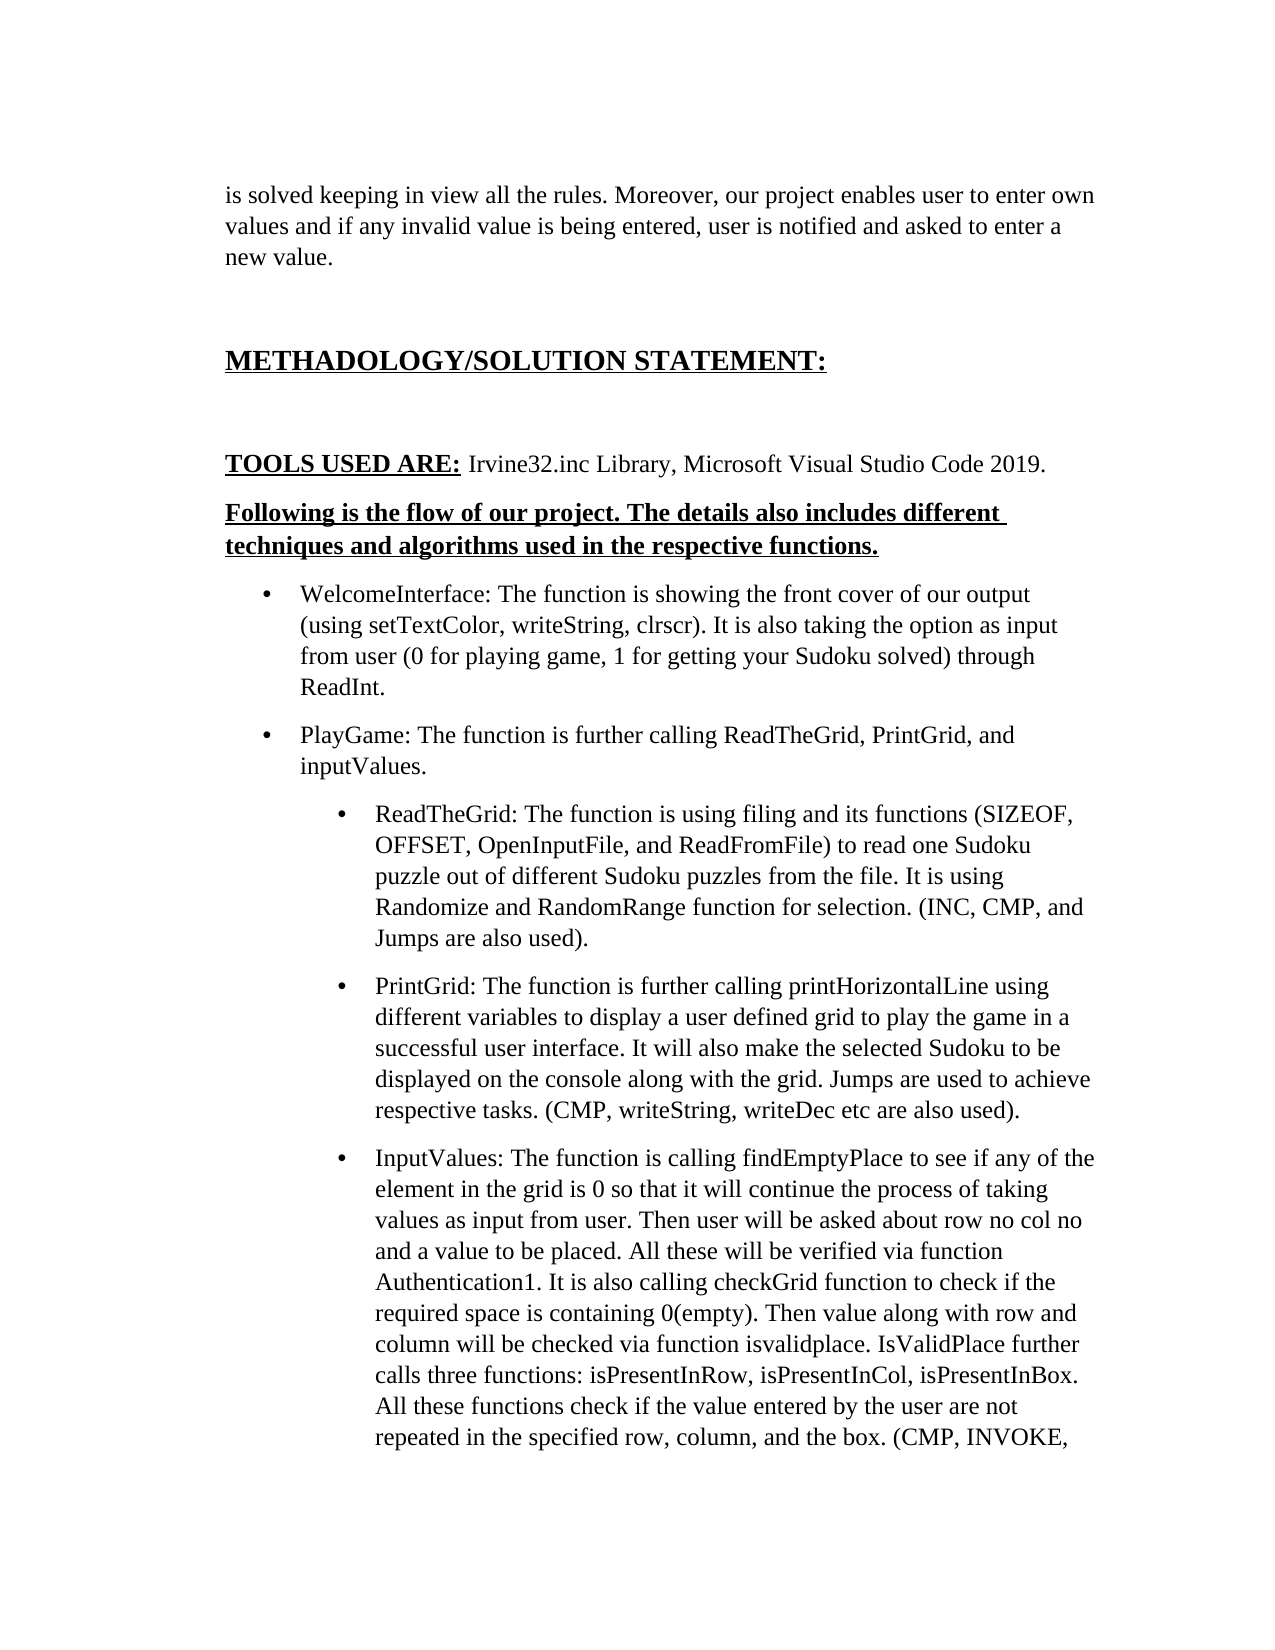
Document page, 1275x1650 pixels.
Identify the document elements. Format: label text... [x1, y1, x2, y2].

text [225, 180, 1095, 271]
list ReadTheGrid: The function is using filing and its functions (SIZEOF, OFFSET, OpenInputFile, and ReadFromFile) to read one Sudoku puzzle out of different Sudoku puzzles from the file. It is using Randomize and RandomRange function for selection. (INC, CMP, and Jumps are also used). [337, 799, 1095, 952]
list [337, 1143, 1095, 1451]
text METHADOLOGY/SOLUTION STATEMENT: [225, 343, 1095, 376]
list PrintGrid: The function is further calling printHorizontalLine using different variables to display a user defined grid to play the game in a successful user interface. It will also make the selected Sudoku to be displayed on the console along with the grid. Jumps are used to achieve respective tasks. (CMP, writeString, writeDec etc are also used). [337, 971, 1095, 1124]
text TOOLS USED ARE: Irvine32.inc Library, Microsoft Visual Studio Code 2019. [225, 448, 1095, 478]
list PlayGame: The function is further calling ReadTheGrid, PrintGrid, and inputValues. [262, 720, 1095, 780]
list WelcomeInterface: The function is showing the front cover of our output (using setTextColor, writeString, clrscr). It is also taking the option as input from user (0 for playing game, 1 for getting your Sudoku solved) through ReadInt. [262, 579, 1095, 701]
text Following is the flow of our project. The details also includes different techniques and algorithms used in the respective functions. [225, 497, 1095, 560]
